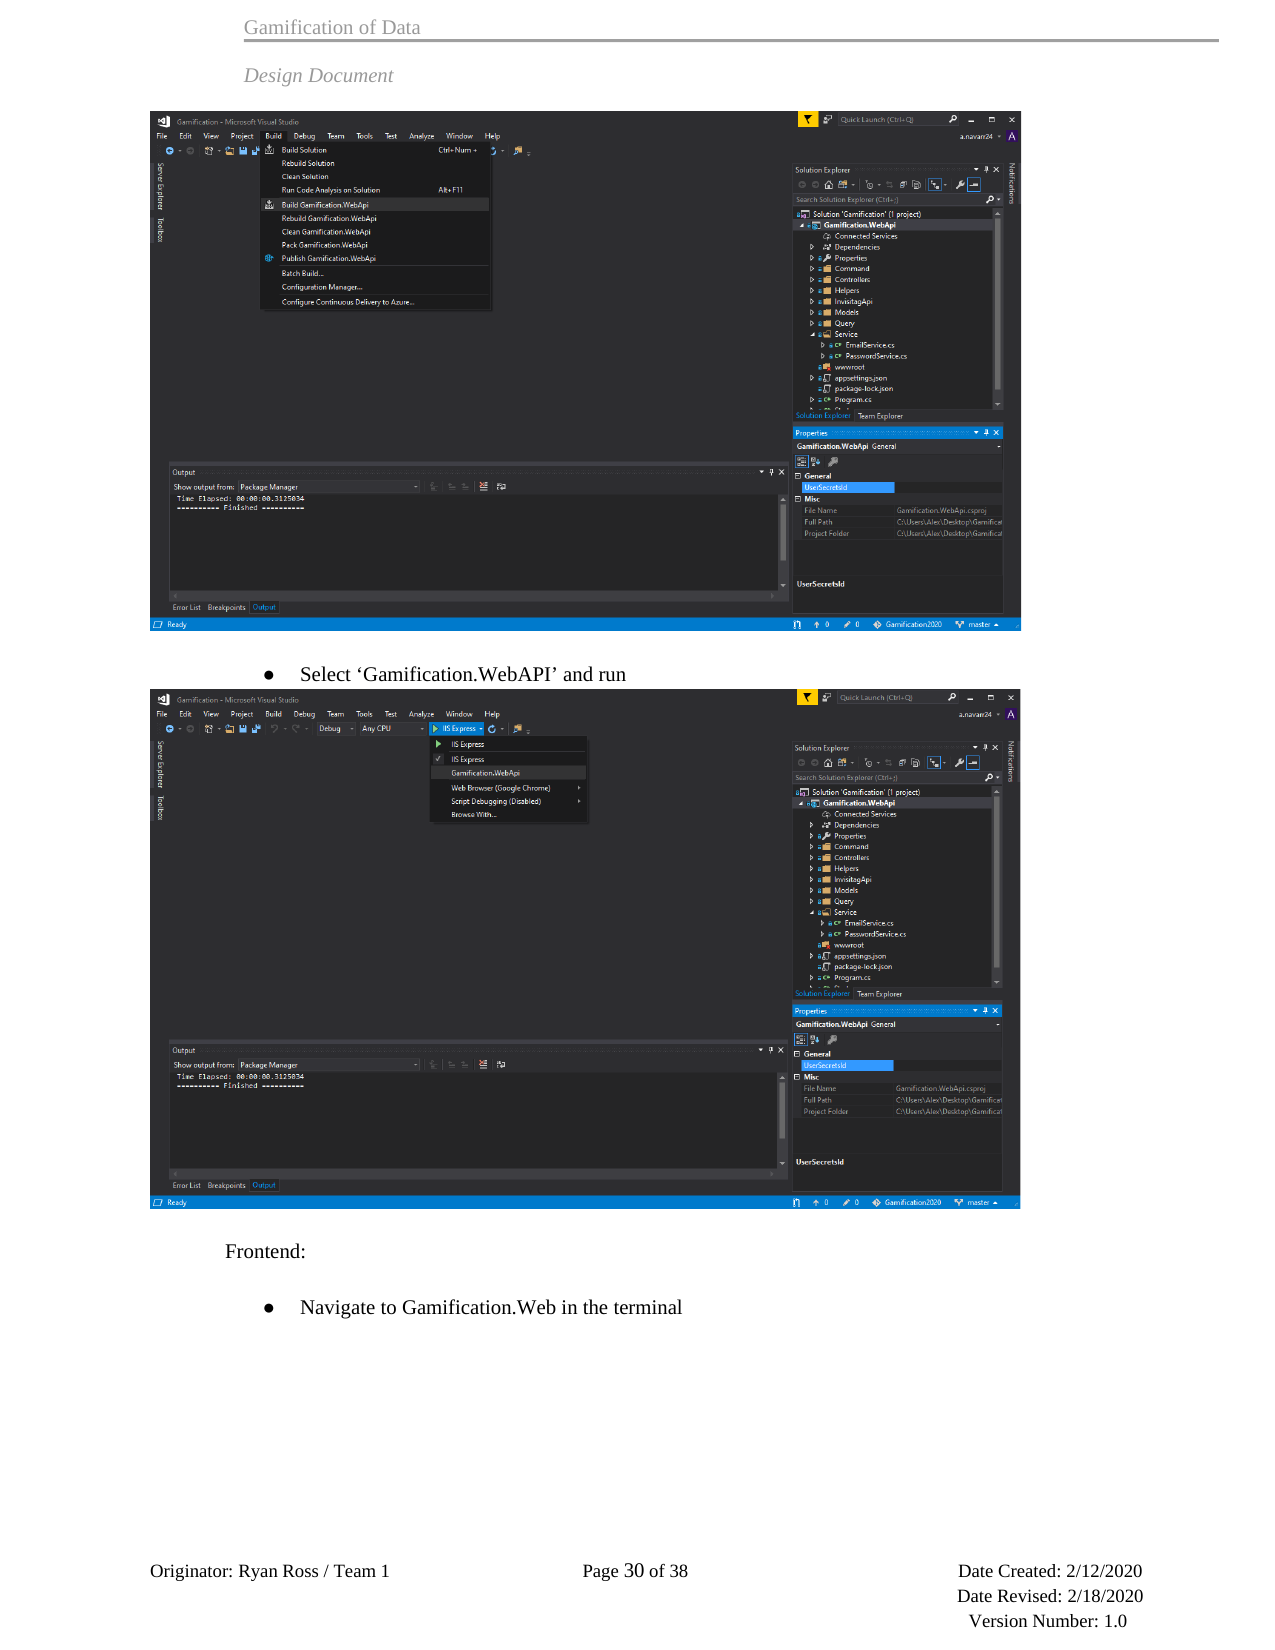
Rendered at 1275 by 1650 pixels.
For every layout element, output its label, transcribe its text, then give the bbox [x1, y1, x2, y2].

text Frontend: [150, 1239, 1125, 1291]
picture [150, 689, 1021, 1209]
list Navigate to Gamification.Web in the terminal [262, 1295, 1125, 1319]
list Select ‘Gamification.WebAPI’ and run [262, 662, 1125, 686]
picture [150, 111, 1022, 631]
